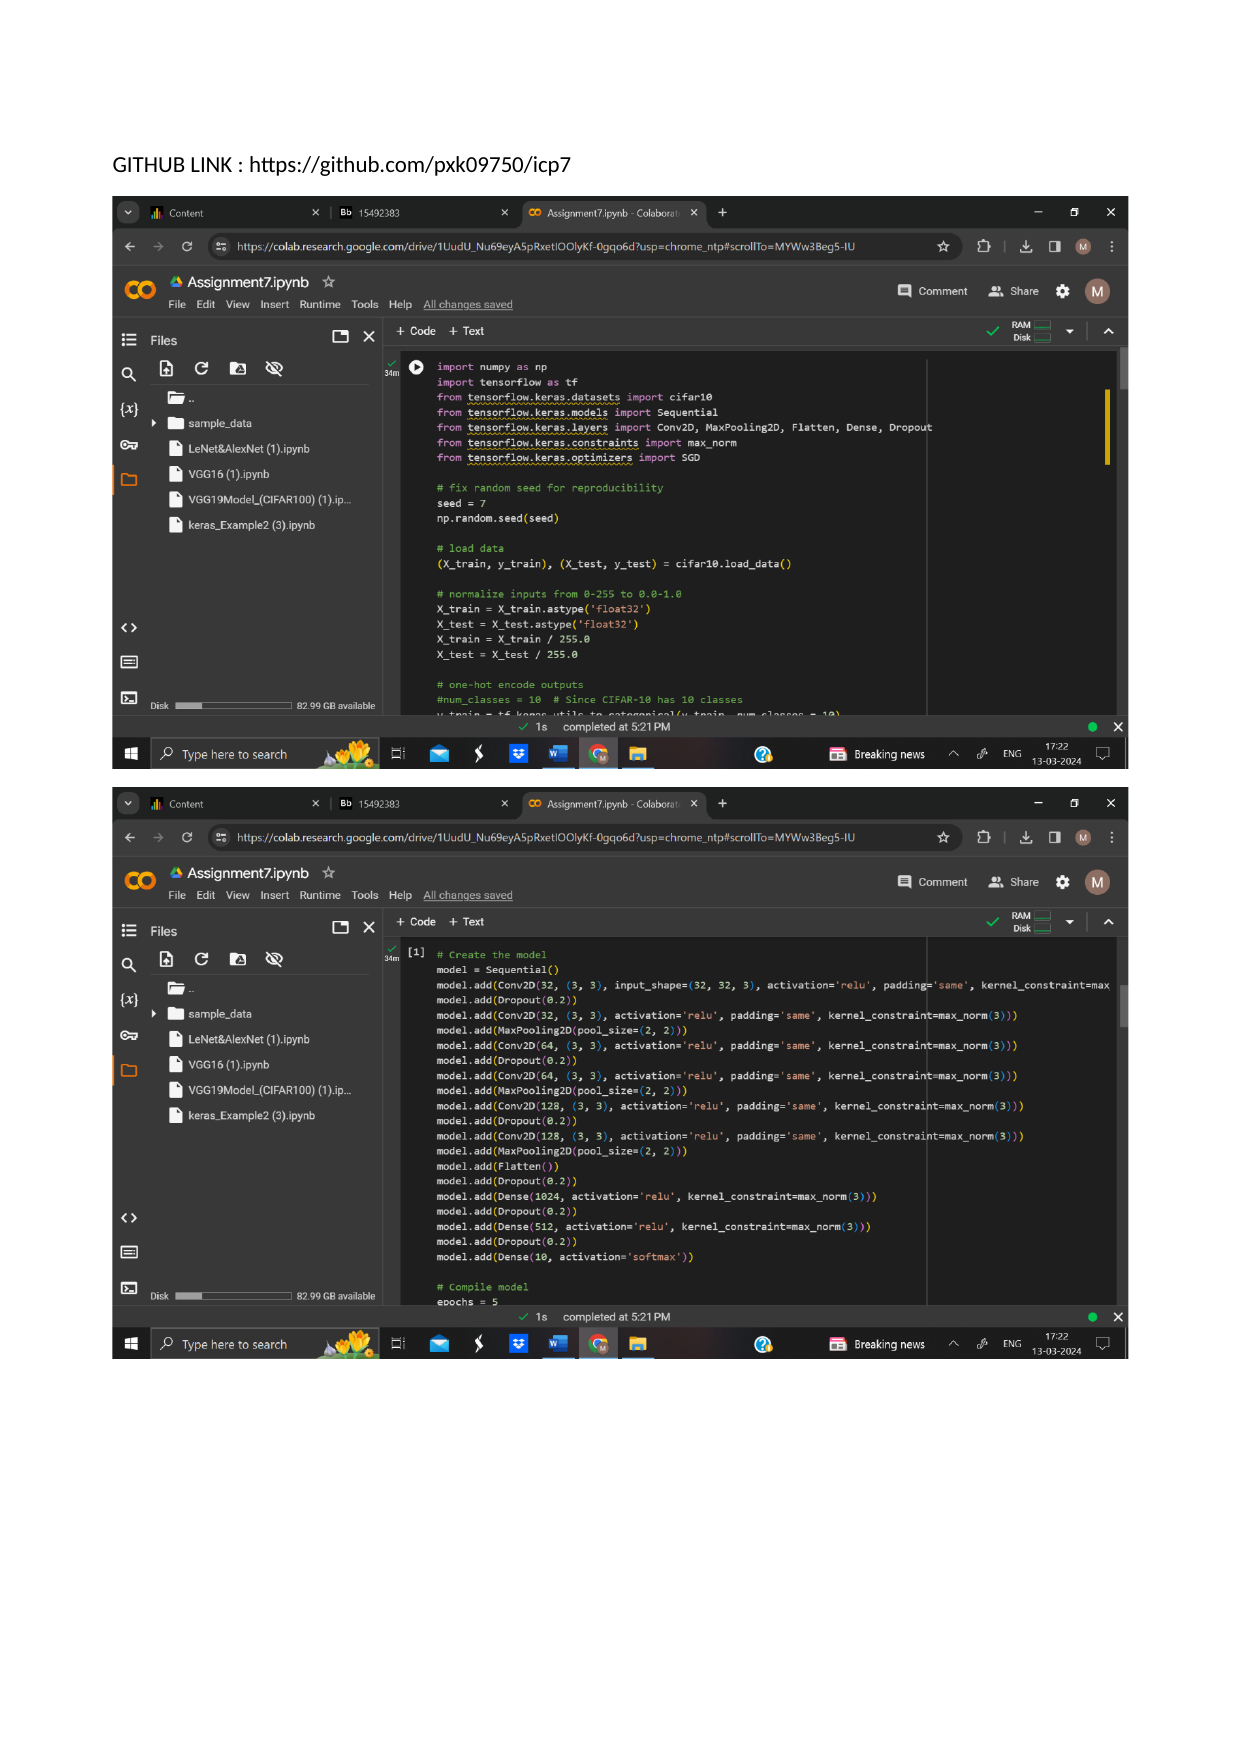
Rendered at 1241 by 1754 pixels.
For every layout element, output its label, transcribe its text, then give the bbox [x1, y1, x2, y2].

picture [112, 787, 1129, 1359]
text GITHUB LINK : https://github.com/pxk09750/icp7 [112, 150, 1128, 178]
picture [112, 196, 1129, 769]
